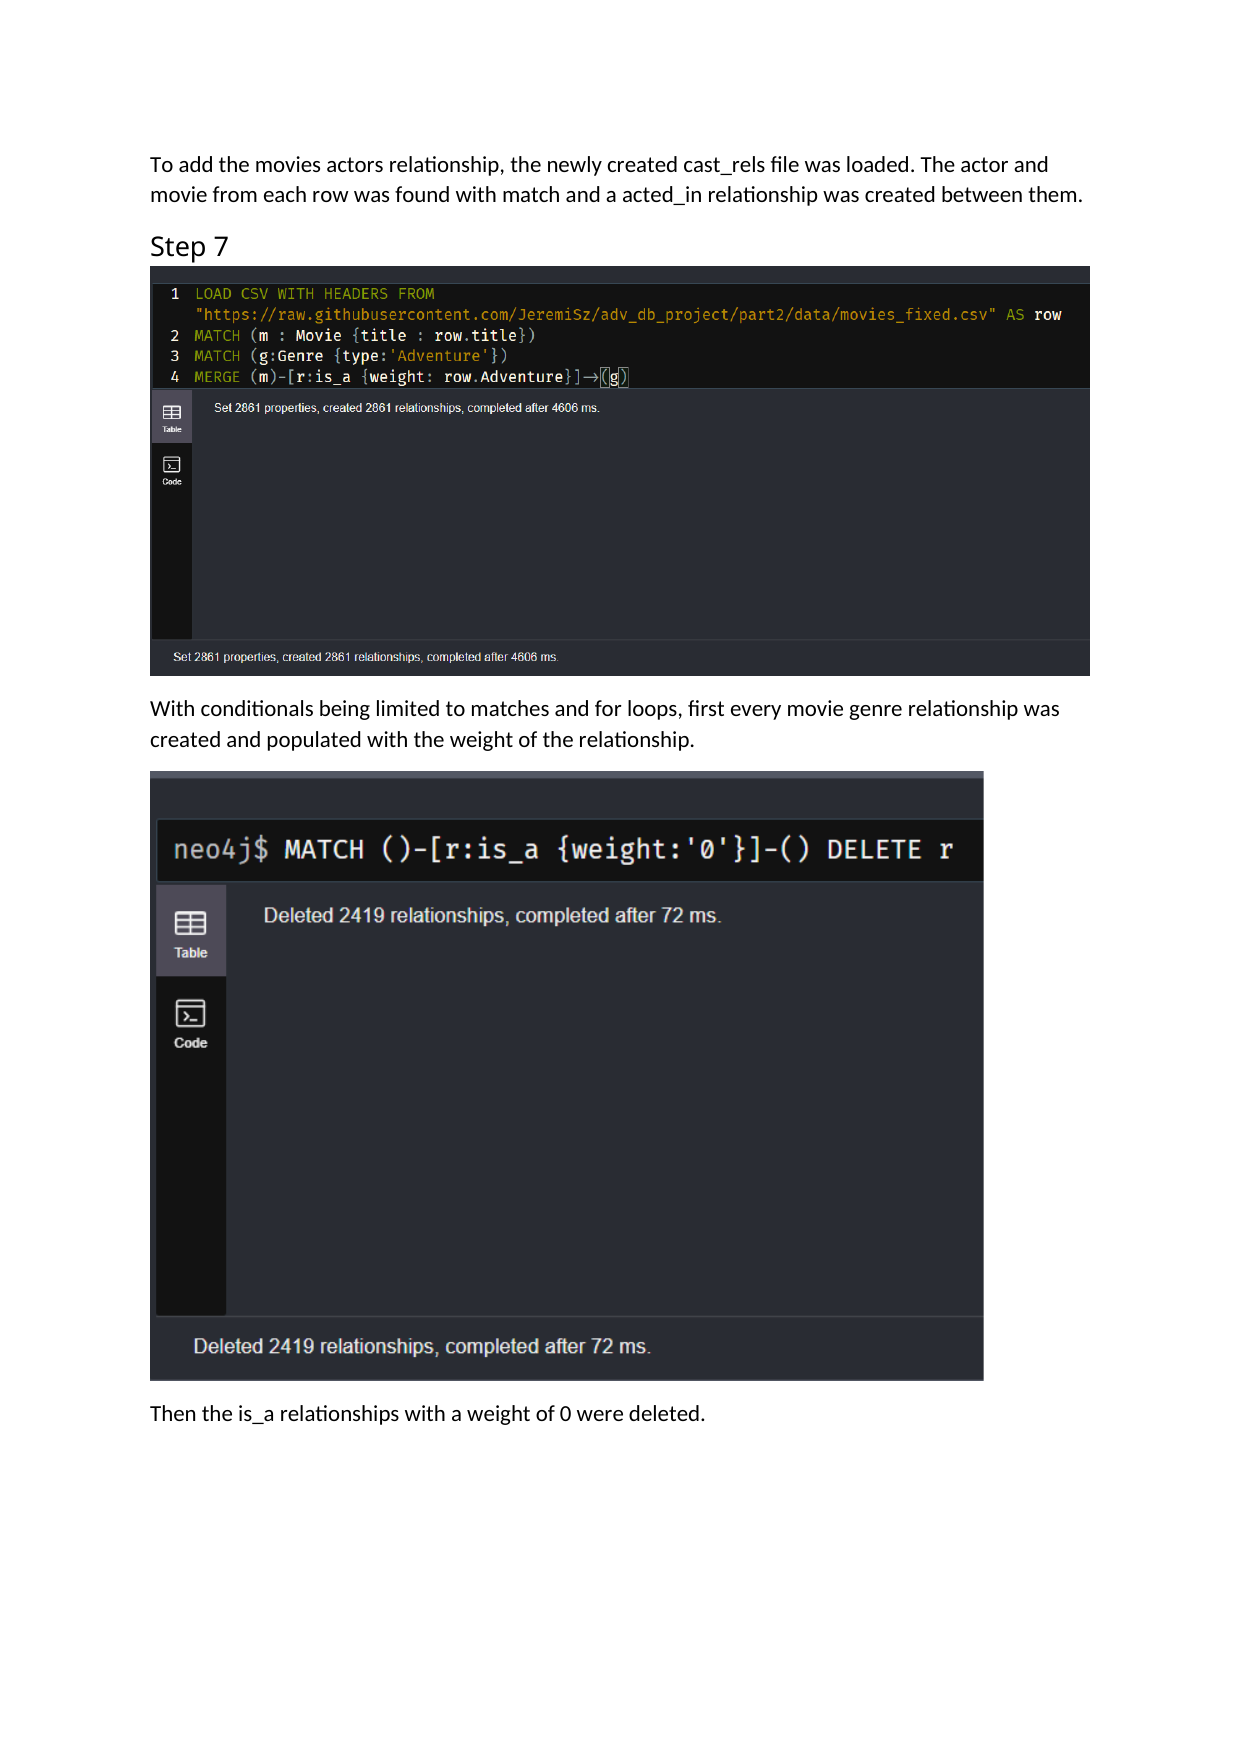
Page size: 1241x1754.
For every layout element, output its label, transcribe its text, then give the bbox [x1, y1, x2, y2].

subtitle Step 7 [150, 227, 1090, 264]
picture [150, 771, 984, 1381]
text With conditionals being limited to matches and for loops, first every movie genre relationship was created and populated with the weight of the relationship. [150, 694, 1090, 753]
text To add the movies actors relationship, the newly created cast_rels file was loaded. The actor and movie from each row was found with match and a acted_in relationship was created between them. [150, 150, 1090, 208]
text Then the is_a relationships with a weight of 0 were deleted. [150, 1399, 1090, 1427]
picture [150, 266, 1090, 676]
